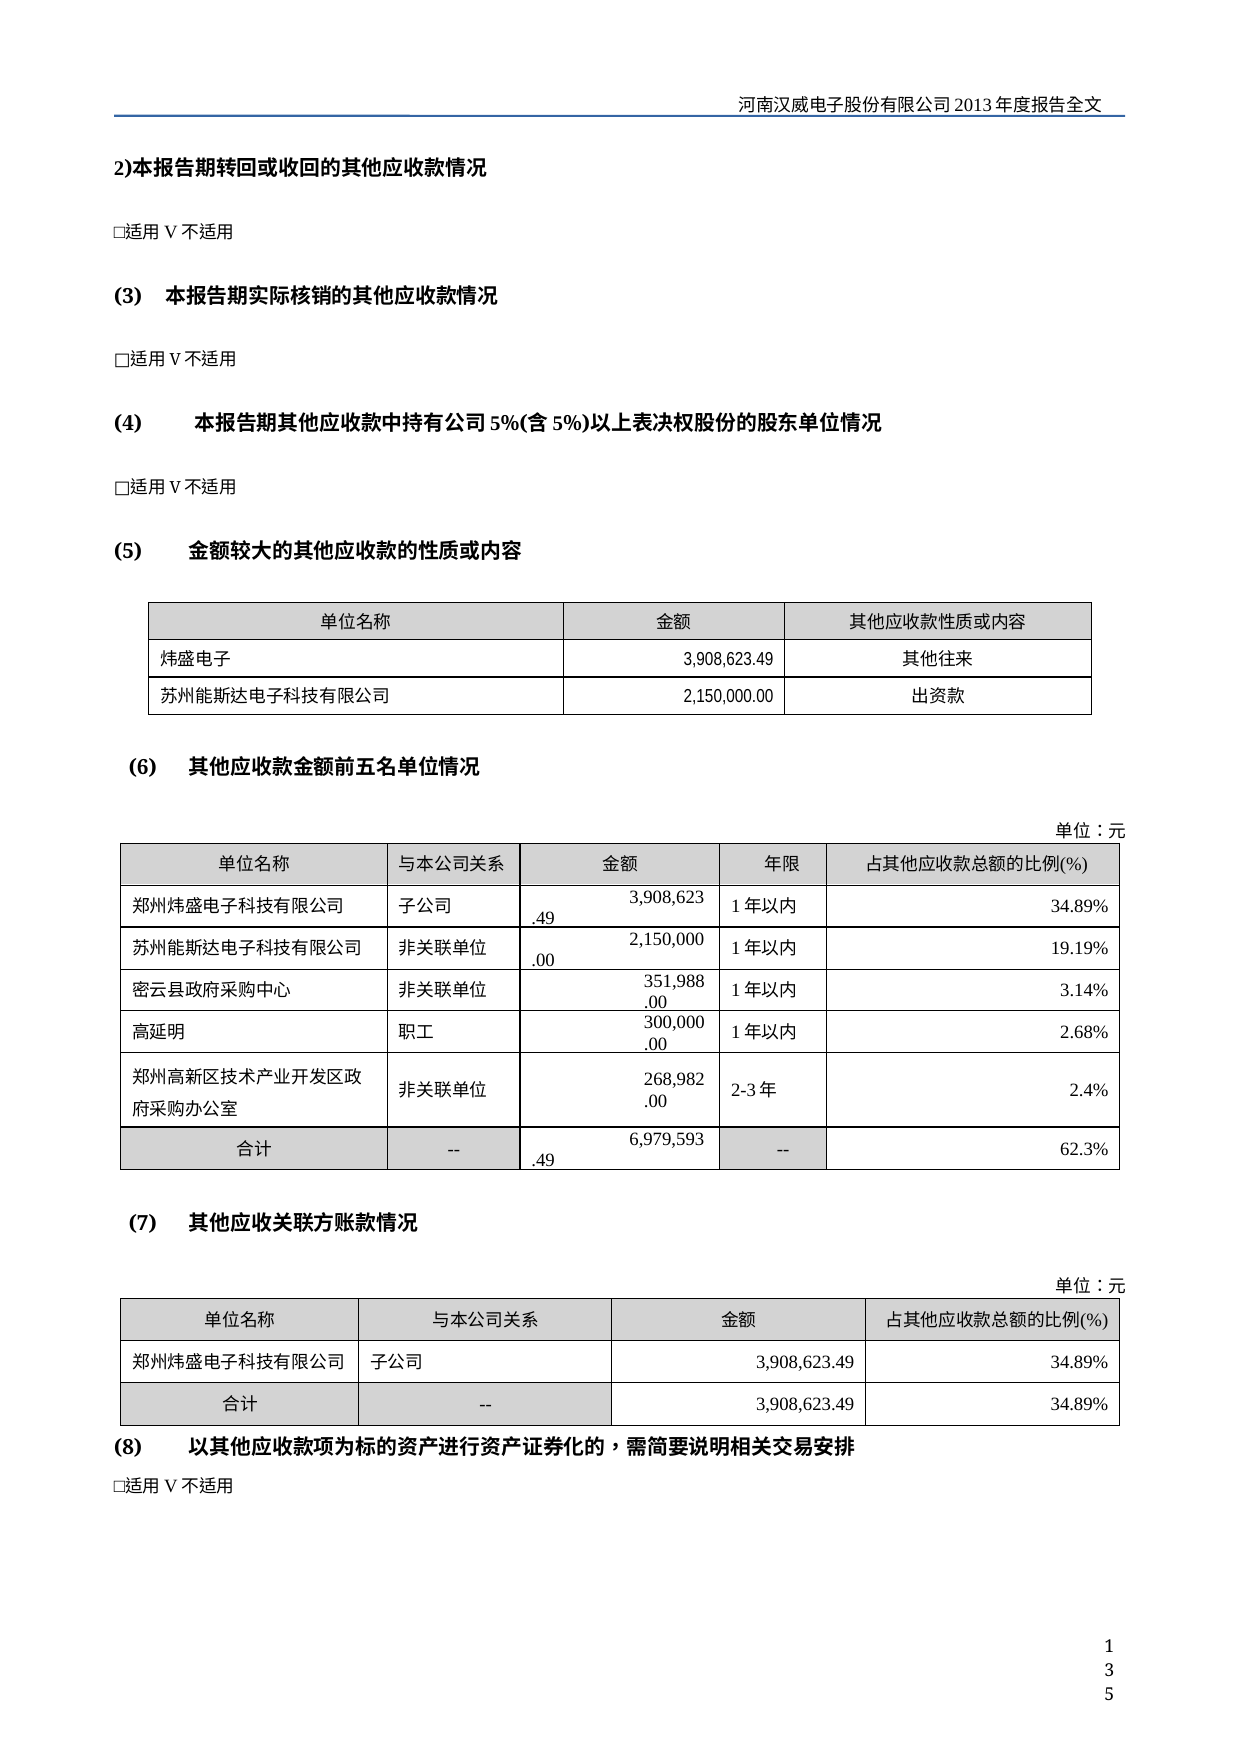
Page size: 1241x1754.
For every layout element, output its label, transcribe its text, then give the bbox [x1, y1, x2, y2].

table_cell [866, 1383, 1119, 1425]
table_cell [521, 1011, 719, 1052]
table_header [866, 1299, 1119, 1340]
list 其他应收款金额前五名单位情况 [114, 752, 1126, 781]
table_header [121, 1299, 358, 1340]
text 单位：元 [114, 818, 1126, 842]
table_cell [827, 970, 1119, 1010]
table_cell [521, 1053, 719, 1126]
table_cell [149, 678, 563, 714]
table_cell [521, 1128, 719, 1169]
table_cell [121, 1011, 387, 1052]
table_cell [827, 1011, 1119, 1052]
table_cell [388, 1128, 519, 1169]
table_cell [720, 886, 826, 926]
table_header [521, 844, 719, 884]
text □适用V不适用 [114, 347, 1126, 371]
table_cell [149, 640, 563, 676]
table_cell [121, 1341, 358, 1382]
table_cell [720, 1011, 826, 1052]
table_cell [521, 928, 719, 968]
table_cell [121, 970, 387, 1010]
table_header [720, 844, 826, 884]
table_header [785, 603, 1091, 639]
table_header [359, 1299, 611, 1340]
text □适用V不适用 [114, 219, 1126, 243]
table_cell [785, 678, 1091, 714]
text □适用V不适用 [114, 1473, 1126, 1497]
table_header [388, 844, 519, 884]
text 单位：元 [114, 1274, 1126, 1298]
list 其他应收关联方账款情况 [114, 1208, 1126, 1236]
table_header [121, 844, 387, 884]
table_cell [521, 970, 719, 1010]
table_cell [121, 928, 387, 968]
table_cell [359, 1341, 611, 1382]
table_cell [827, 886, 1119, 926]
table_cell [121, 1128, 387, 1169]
text 2)本报告期转回或收回的其他应收款情况 [114, 153, 1126, 182]
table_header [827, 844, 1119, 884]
list 本报告期其他应收款中持有公司5%(含5%)以上表决权股份的股东单位情况 [114, 408, 1126, 437]
text □适用V不适用 [114, 474, 1126, 498]
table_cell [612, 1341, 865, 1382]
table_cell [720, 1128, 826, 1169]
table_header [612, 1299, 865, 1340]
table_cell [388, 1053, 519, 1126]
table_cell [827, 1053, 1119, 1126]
list 以其他应收款项为标的资产进行资产证券化的，需简要说明相关交易安排 [114, 1432, 1126, 1461]
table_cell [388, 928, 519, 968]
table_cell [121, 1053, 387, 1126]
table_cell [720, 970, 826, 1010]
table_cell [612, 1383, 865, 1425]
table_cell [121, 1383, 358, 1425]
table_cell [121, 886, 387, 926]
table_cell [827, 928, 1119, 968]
list 本报告期实际核销的其他应收款情况 [114, 281, 1126, 309]
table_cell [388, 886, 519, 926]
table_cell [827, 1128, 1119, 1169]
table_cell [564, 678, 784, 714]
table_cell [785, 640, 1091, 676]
list 金额较大的其他应收款的性质或内容 [114, 536, 1126, 564]
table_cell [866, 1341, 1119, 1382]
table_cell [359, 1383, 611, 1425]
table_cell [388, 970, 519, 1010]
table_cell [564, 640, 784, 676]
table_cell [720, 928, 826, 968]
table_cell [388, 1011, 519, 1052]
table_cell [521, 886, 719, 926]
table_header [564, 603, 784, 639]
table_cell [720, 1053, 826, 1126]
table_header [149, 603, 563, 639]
